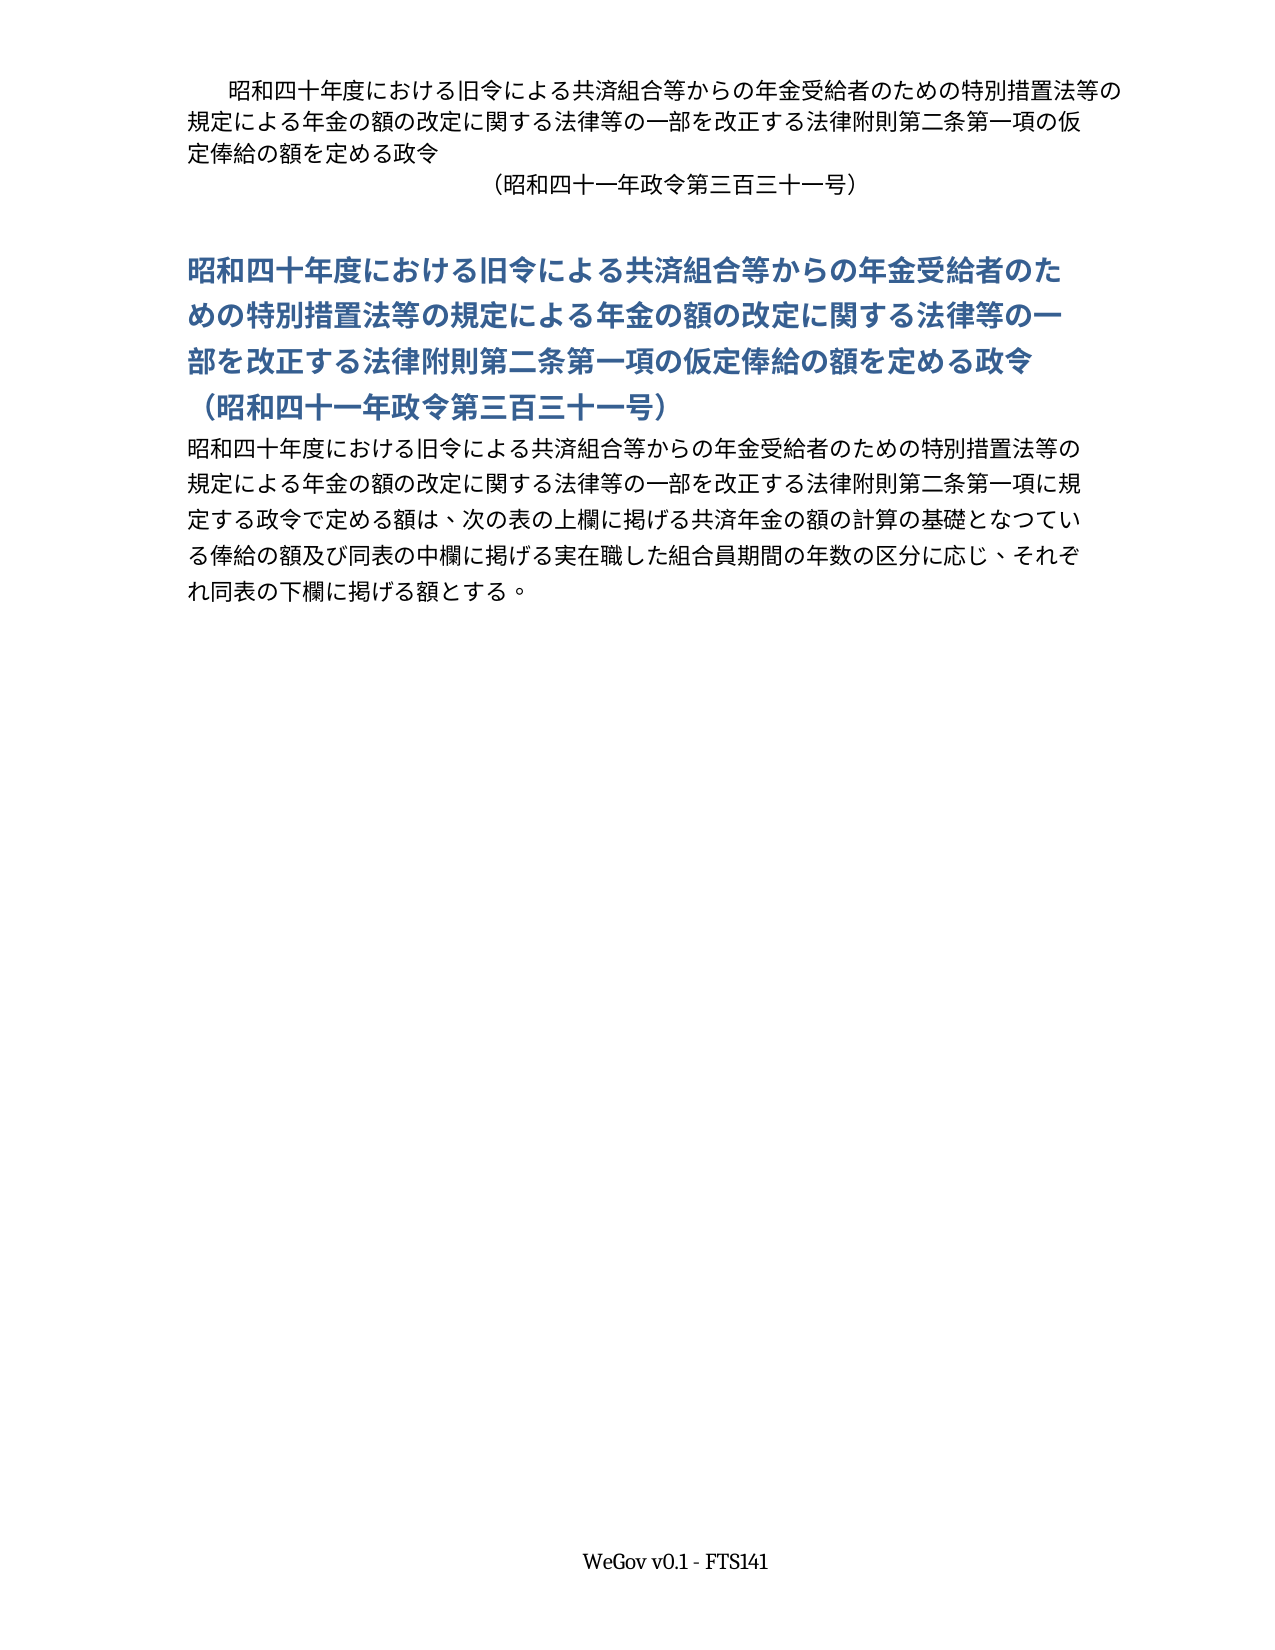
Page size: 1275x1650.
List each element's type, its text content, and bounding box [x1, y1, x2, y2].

text 昭和四十年度における旧令による共済組合等からの年金受給者のための特別措置法等の規定による年金の額の改定に関する法律等の一部を改正する法律附則第二条第一項に規定する政令で定める額は、次の表の上欄に掲げる共済年金の額の計算の基礎となつている俸給の額及び同表の中欄に掲げる実在職した組合員期間の年数の区分に応じ、それぞれ同表の下欄に掲げる額とする。 [187, 432, 1087, 607]
subtitle 昭和四十年度における旧令による共済組合等からの年金受給者のための特別措置法等の規定による年金の額の改定に関する法律等の一部を改正する法律附則第二条第一項の仮定俸給の額を定める政令 （昭和四十一年政令第三百三十一号） [187, 250, 1087, 427]
